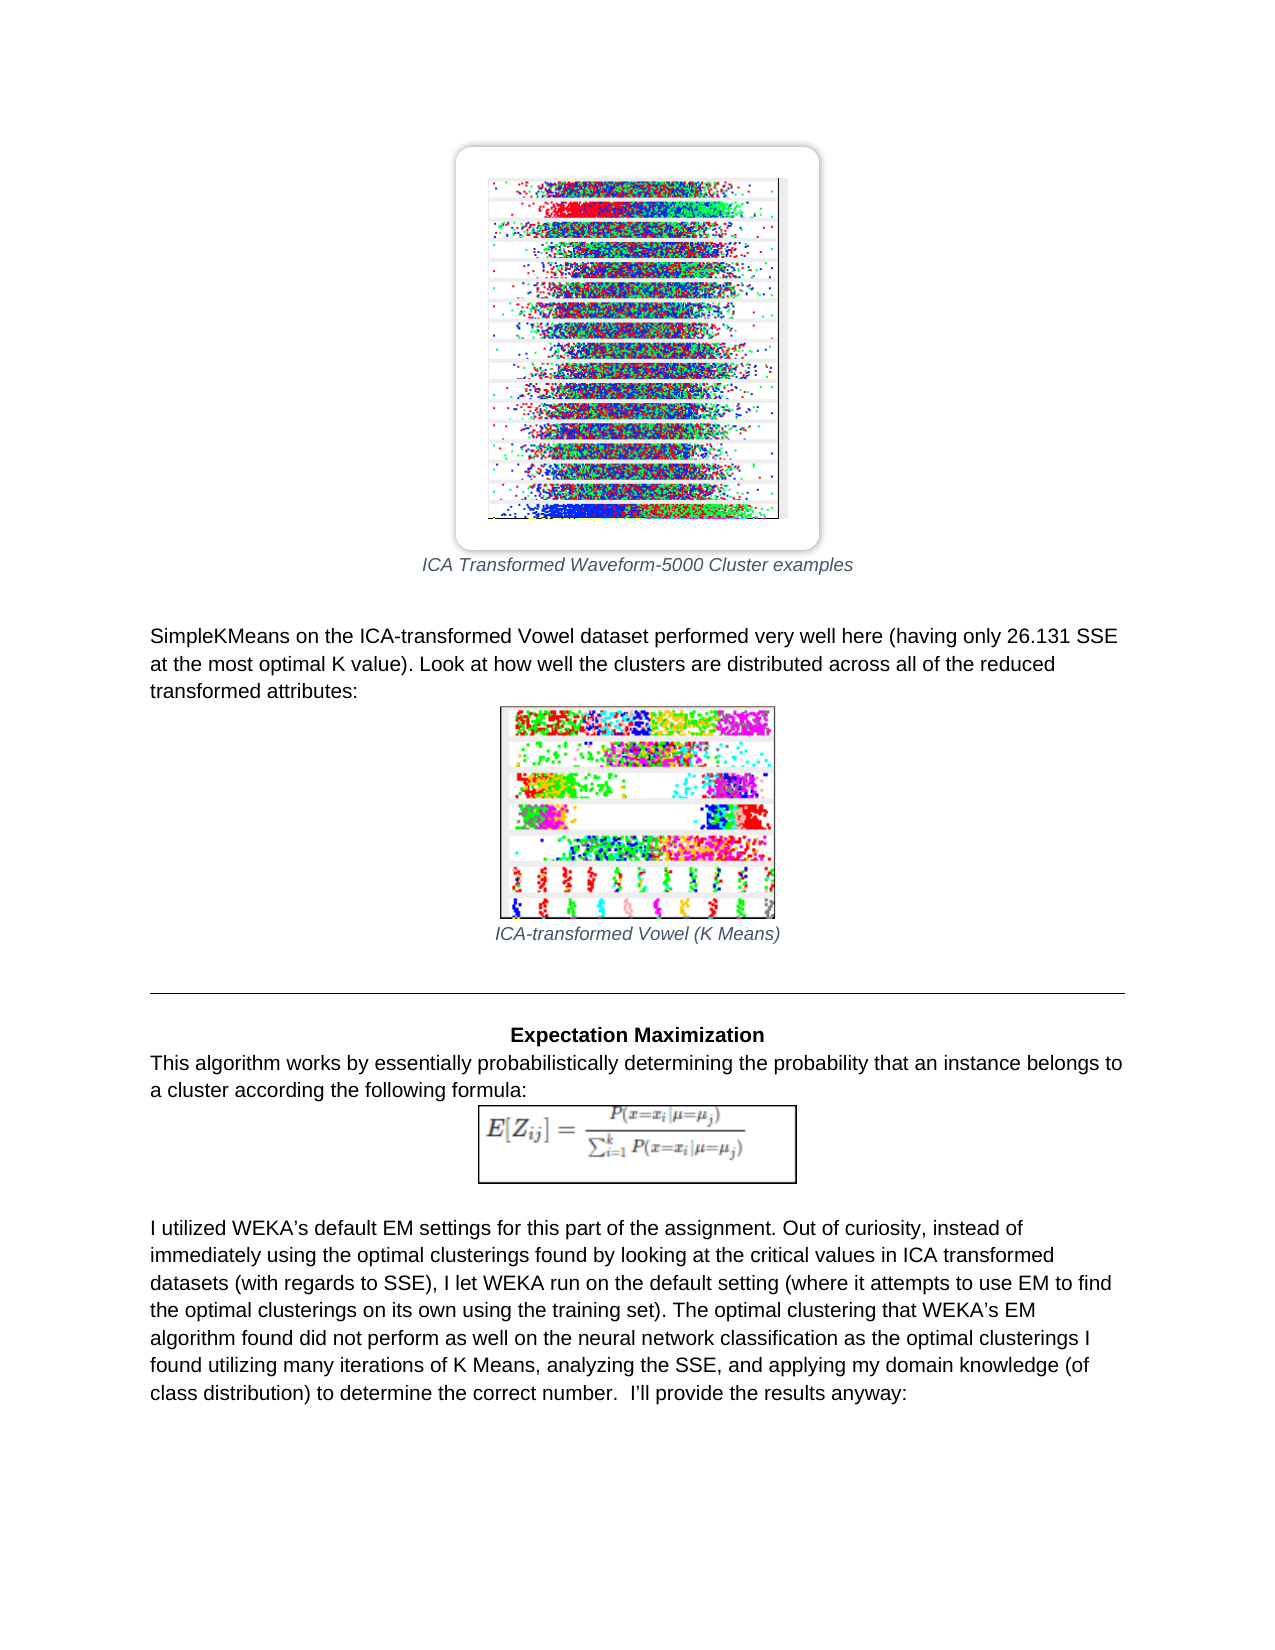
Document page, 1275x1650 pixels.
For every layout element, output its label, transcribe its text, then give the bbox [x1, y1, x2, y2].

text ICA-transformed Vowel (K Means) [150, 923, 1125, 944]
picture [478, 1105, 797, 1184]
text I utilized WEKA’s default EM settings for this part of the assignment. Out of curiosity, instead of immediately using the optimal clusterings found by looking at the critical values in ICA transformed datasets (with regards to SSE), I let WEKA run on the default setting (where it attempts to use EM to find the optimal clusterings on its own using the training set). The optimal clustering that WEKA’s EM algorithm found did not perform as well on the neural network classification as the optimal clusterings I found utilizing many iterations of K Means, analyzing the SSE, and applying my domain knowledge (of class distribution) to determine the correct number. I’ll provide the results anyway: [150, 1215, 1125, 1404]
picture [500, 706, 775, 919]
text This algorithm works by essentially probabilistically determining the probability that an instance belongs to a cluster according the following formula: [150, 1051, 1125, 1102]
text SimpleKMeans on the ICA-transformed Vowel dataset performed very well here (having only 26.131 SSE at the most optimal K value). Look at how well the clusters are distributed across all of the reduced transformed attributes: [150, 624, 1125, 703]
picture [488, 178, 779, 519]
text ICA Transformed Waveform-5000 Cluster examples [150, 554, 1125, 576]
text Expectation Maximization [150, 1023, 1125, 1047]
